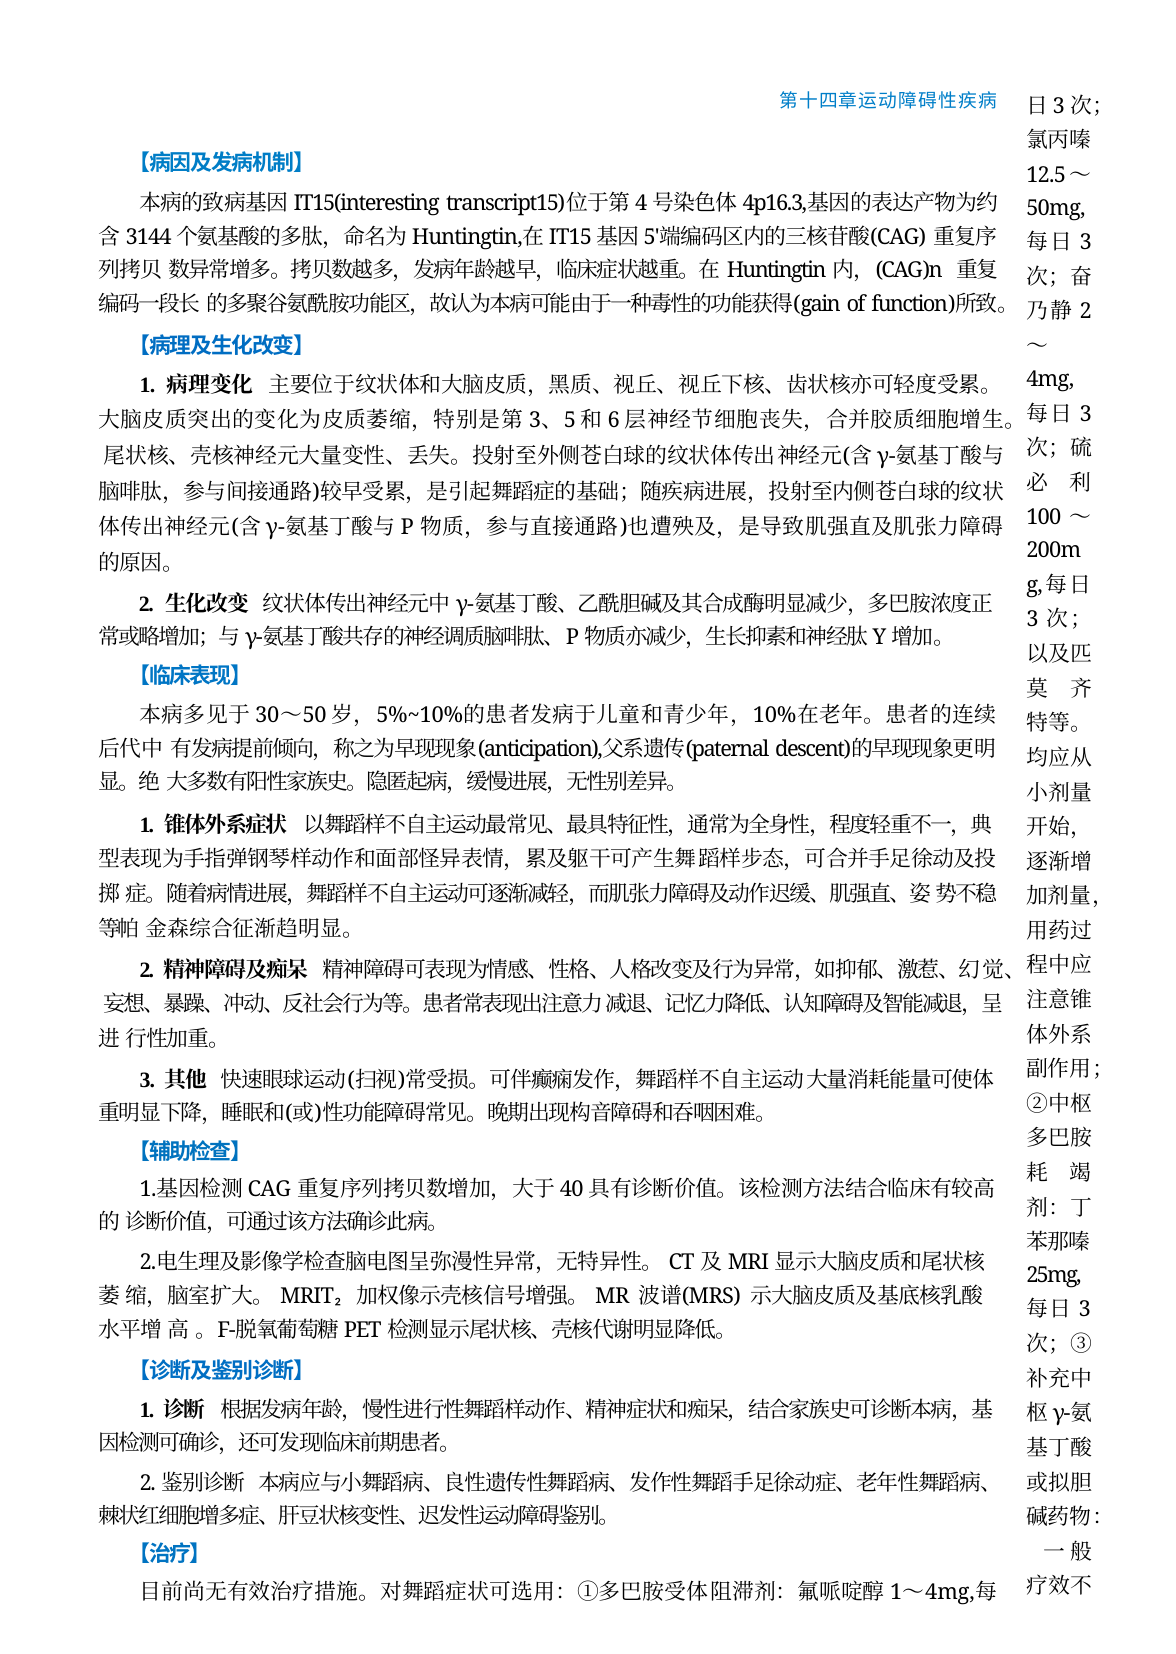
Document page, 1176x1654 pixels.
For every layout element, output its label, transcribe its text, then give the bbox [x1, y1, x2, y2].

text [98, 1574, 997, 1606]
text 【辅助检查】 [129, 1136, 1016, 1165]
text 【诊断及鉴别诊断】 [129, 1356, 1016, 1385]
text 本病多见于30～50岁，5%~10%的患者发病于儿童和青少年，10%在老年。患者的连续后代中 有发病提前倾向，称之为早现现象(anticipation),父系遗传(paternal descent)的早现现象更明显。绝 大多数有阳性家族史。隐匿起病，缓慢进展，无性别差异。 [98, 697, 997, 796]
text 1. 锥体外系症状 以舞蹈样不自主运动最常见、最具特征性，通常为全身性，程度轻重不一，典 型表现为手指弹钢琴样动作和面部怪异表情，累及躯干可产生舞蹈样步态，可合并手足徐动及投掷 症。随着病情进展，舞蹈样不自主运动可逐渐减轻，而肌张力障碍及动作迟缓、肌强直、姿势不稳等帕 金森综合征渐趋明显。 [98, 807, 997, 942]
text 1. 诊断 根据发病年龄，慢性进行性舞蹈样动作、精神症状和痴呆，结合家族史可诊断本病，基 因检测可确诊，还可发现临床前期患者。 [98, 1392, 994, 1456]
text 2. 鉴别诊断 本病应与小舞蹈病、良性遗传性舞蹈病、发作性舞蹈手足徐动症、老年性舞蹈病、 棘状红细胞增多症、肝豆状核变性、迟发性运动障碍鉴别。 [98, 1465, 1009, 1529]
text 2.电生理及影像学检查脑电图呈弥漫性异常，无特异性。 CT 及 MRI 显示大脑皮质和尾状核萎 缩，脑室扩大。 MRIT₂ 加权像示壳核信号增强。 MR 波谱(MRS) 示大脑皮质及基底核乳酸水平增 高 。F-脱氧葡萄糖PET 检测显示尾状核、壳核代谢明显降低。 [98, 1244, 999, 1344]
text 【病理及生化改变】 [129, 331, 1016, 360]
text 1.基因检测CAG 重复序列拷贝数增加，大于40具有诊断价值。该检测方法结合临床有较高的 诊断价值，可通过该方法确诊此病。 [98, 1171, 995, 1235]
text 【病因及发病机制】 [129, 147, 1016, 176]
text 【治疗】 [129, 1539, 1016, 1568]
text 3. 其他 快速眼球运动(扫视)常受损。可伴癫痫发作，舞蹈样不自主运动大量消耗能量可使体 重明显下降，睡眠和(或)性功能障碍常见。晚期出现构音障碍和吞咽困难。 [98, 1062, 997, 1127]
text 2. 生化改变 纹状体传出神经元中γ-氨基丁酸、乙酰胆碱及其合成酶明显减少，多巴胺浓度正 常或略增加；与γ-氨基丁酸共存的神经调质脑啡肽、P 物质亦减少，生长抑素和神经肽Y 增加。 [98, 586, 997, 650]
text 2. 精神障碍及痴呆 精神障碍可表现为情感、性格、人格改变及行为异常，如抑郁、激惹、幻觉、 妄想、暴躁、冲动、反社会行为等。患者常表现出注意力减退、记忆力降低、认知障碍及智能减退，呈进 行性加重。 [98, 952, 1004, 1052]
text 【临床表现】 [129, 660, 1016, 689]
text 第十四章运动障碍性疾病 [98, 88, 997, 113]
text 1. 病理变化 主要位于纹状体和大脑皮质，黑质、视丘、视丘下核、齿状核亦可轻度受累。 大脑皮质突出的变化为皮质萎缩，特别是第3、5和6层神经节细胞丧失，合并胶质细胞增生。 尾状核、壳核神经元大量变性、丢失。投射至外侧苍白球的纹状体传出神经元(含γ-氨基丁酸与 脑啡肽，参与间接通路)较早受累，是引起舞蹈症的基础；随疾病进展，投射至内侧苍白球的纹状 体传出神经元(含γ-氨基丁酸与P 物质，参与直接通路)也遭殃及，是导致肌强直及肌张力障碍 的原因。 [98, 367, 1004, 577]
text 本病的致病基因IT15(interesting transcript15)位于第4号染色体4p16.3,基因的表达产物为约含 3144个氨基酸的多肽，命名为Huntingtin,在IT15基因5'端编码区内的三核苷酸(CAG) 重复序列拷贝 数异常增多。拷贝数越多，发病年龄越早，临床症状越重。在Huntingtin 内，(CAG)n 重复编码一段长 的多聚谷氨酰胺功能区，故认为本病可能由于一种毒性的功能获得(gain of function)所致。 [98, 185, 998, 318]
